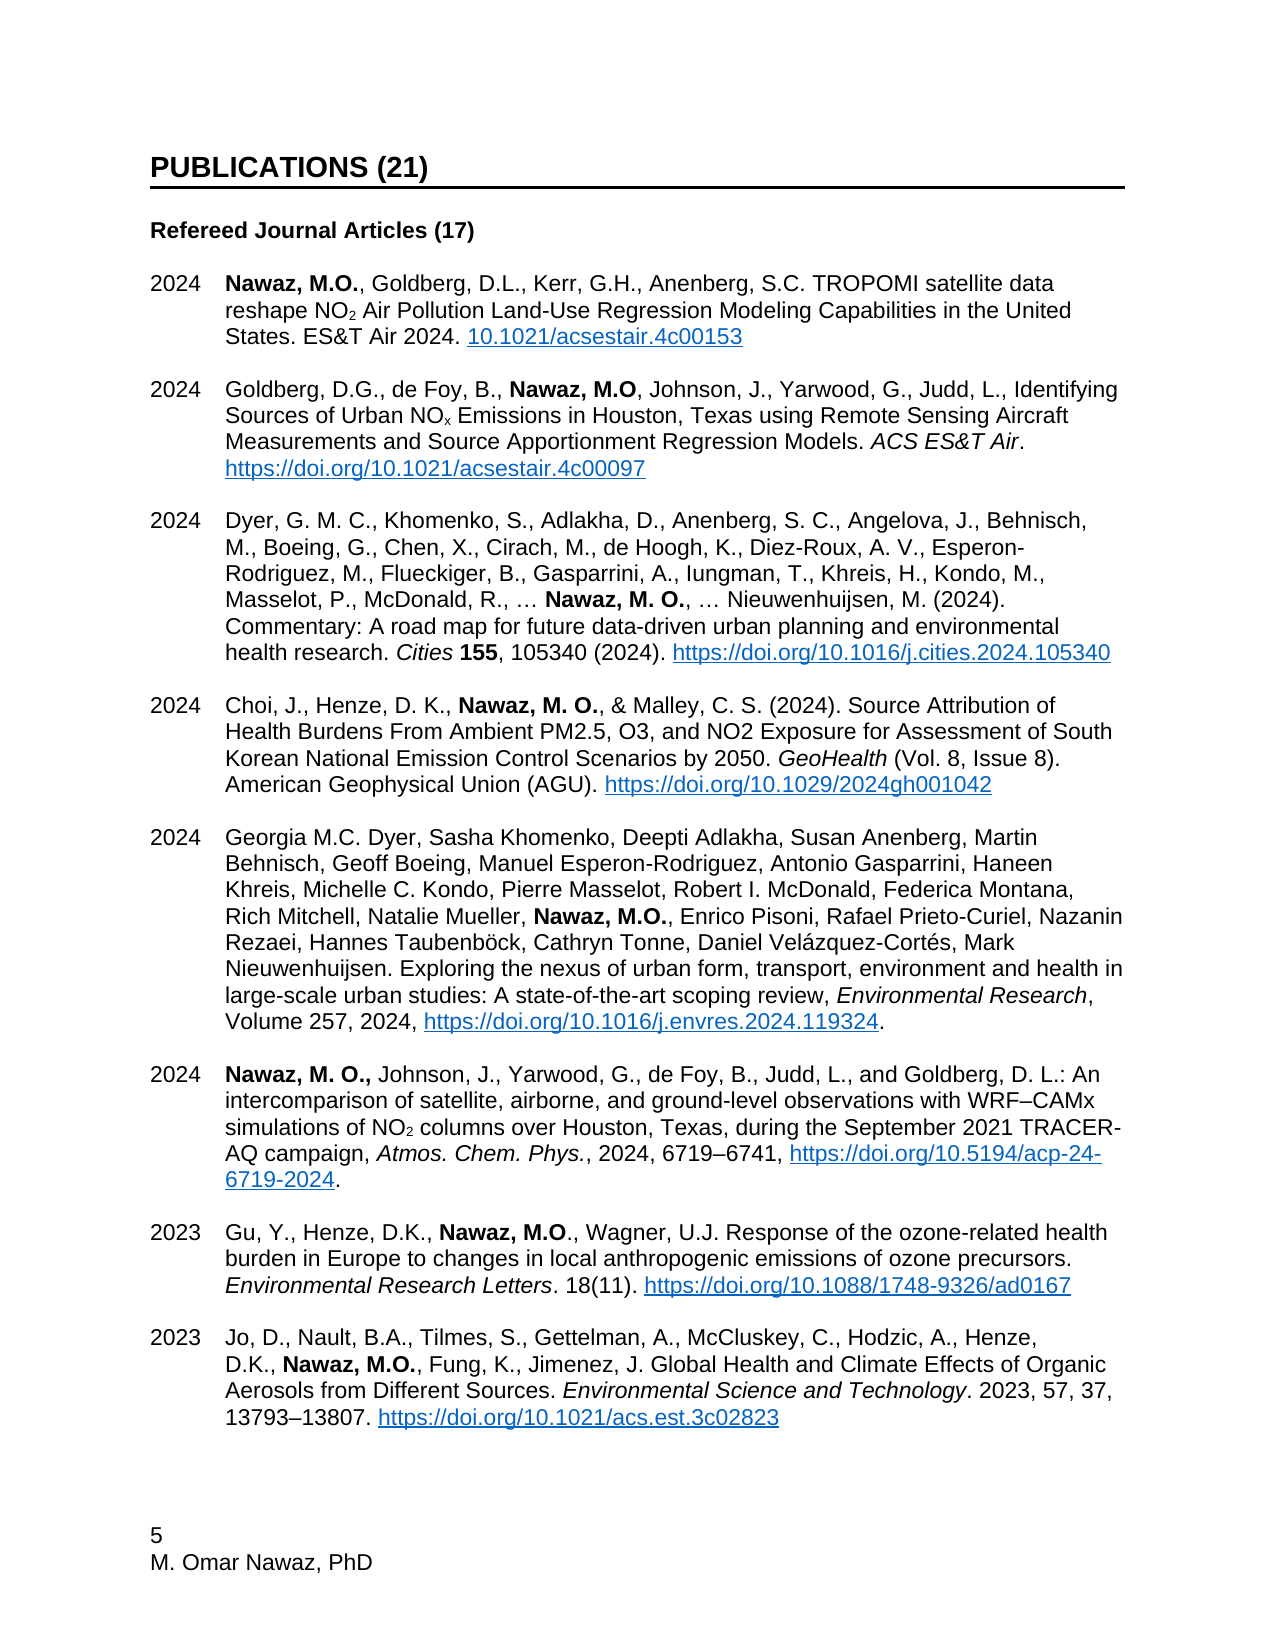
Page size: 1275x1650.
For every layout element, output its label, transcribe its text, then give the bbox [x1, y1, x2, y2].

text Refereed Journal Articles (17) [150, 217, 1125, 244]
text 2024 Choi, J., Henze, D. K., Nawaz, M. O., & Malley, C. S. (2024). Source Attribution of Health Burdens From Ambient PM2.5, O3, and NO2 Exposure for Assessment of South Korean National Emission Control Scenarios by 2050. GeoHealth (Vol. 8, Issue 8). American Geophysical Union (AGU). https://doi.org/10.1029/2024gh001042 [150, 692, 1125, 797]
text PUBLICATIONS (21) [150, 150, 1125, 186]
text 2023 Gu, Y., Henze, D.K., Nawaz, M.O., Wagner, U.J. Response of the ozone-related health burden in Europe to changes in local anthropogenic emissions of ozone precursors. Environmental Research Letters. 18(11). https://doi.org/10.1088/1748-9326/ad0167 [150, 1219, 1125, 1298]
text 2023 Jo, D., Nault, B.A., Tilmes, S., Gettelman, A., McCluskey, C., Hodzic, A., Henze, D.K., Nawaz, M.O., Fung, K., Jimenez, J. Global Health and Climate Effects of Organic Aerosols from Different Sources. Environmental Science and Technology. 2023, 57, 37, 13793–13807. https://doi.org/10.1021/acs.est.3c02823 [150, 1324, 1125, 1430]
text 2024 Dyer, G. M. C., Khomenko, S., Adlakha, D., Anenberg, S. C., Angelova, J., Behnisch, M., Boeing, G., Chen, X., Cirach, M., de Hoogh, K., Diez-Roux, A. V., Esperon-Rodriguez, M., Flueckiger, B., Gasparrini, A., Iungman, T., Khreis, H., Kondo, M., Masselot, P., McDonald, R., … Nawaz, M. O., … Nieuwenhuijsen, M. (2024). Commentary: A road map for future data-driven urban planning and environmental health research. Cities 155, 105340 (2024). https://doi.org/10.1016/j.cities.2024.105340 [150, 507, 1125, 666]
text 2024 Nawaz, M.O., Goldberg, D.L., Kerr, G.H., Anenberg, S.C. TROPOMI satellite data reshape NO2 Air Pollution Land-Use Regression Modeling Capabilities in the United States. ES&T Air 2024. 10.1021/acsestair.4c00153 [150, 270, 1125, 349]
text 2024 Georgia M.C. Dyer, Sasha Khomenko, Deepti Adlakha, Susan Anenberg, Martin Behnisch, Geoff Boeing, Manuel Esperon-Rodriguez, Antonio Gasparrini, Haneen Khreis, Michelle C. Kondo, Pierre Masselot, Robert I. McDonald, Federica Montana, Rich Mitchell, Natalie Mueller, Nawaz, M.O., Enrico Pisoni, Rafael Prieto-Curiel, Nazanin Rezaei, Hannes Taubenböck, Cathryn Tonne, Daniel Velázquez-Cortés, Mark Nieuwenhuijsen. Exploring the nexus of urban form, transport, environment and health in large-scale urban studies: A state-of-the-art scoping review, Environmental Research, Volume 257, 2024, https://doi.org/10.1016/j.envres.2024.119324. [150, 824, 1125, 1034]
text 2024 Goldberg, D.G., de Foy, B., Nawaz, M.O, Johnson, J., Yarwood, G., Judd, L., Identifying Sources of Urban NOx Emissions in Houston, Texas using Remote Sensing Aircraft Measurements and Source Apportionment Regression Models. ACS ES&T Air. https://doi.org/10.1021/acsestair.4c00097 [150, 376, 1125, 481]
text 2024 Nawaz, M. O., Johnson, J., Yarwood, G., de Foy, B., Judd, L., and Goldberg, D. L.: An intercomparison of satellite, airborne, and ground-level observations with WRF–CAMx simulations of NO2 columns over Houston, Texas, during the September 2021 TRACER-AQ campaign, Atmos. Chem. Phys., 2024, 6719–6741, https://doi.org/10.5194/acp-24-6719-2024. [150, 1061, 1125, 1193]
